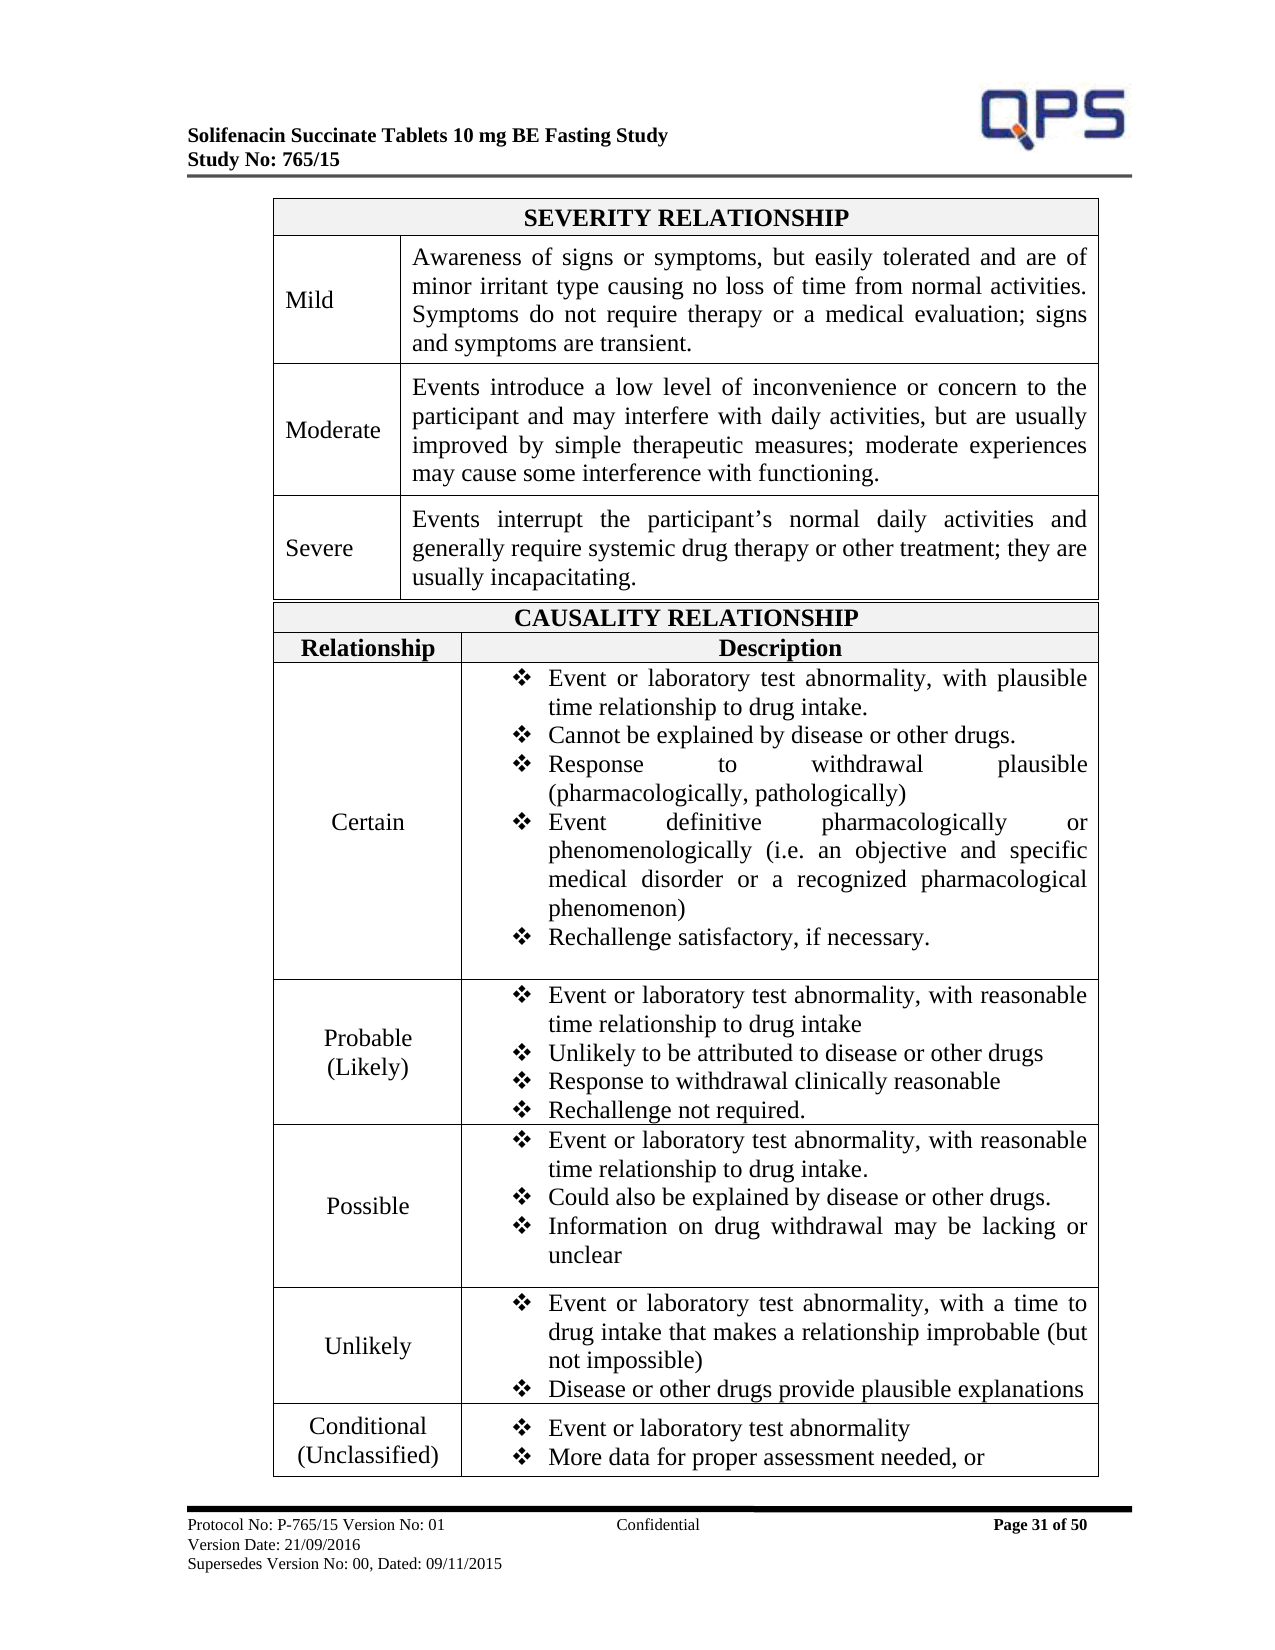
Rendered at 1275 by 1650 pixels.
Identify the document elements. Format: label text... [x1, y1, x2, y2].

table_header CAUSALITY RELATIONSHIP [274, 603, 1098, 632]
table_cell Possible [274, 1125, 461, 1287]
table_cell Moderate [274, 364, 400, 495]
table_cell Unlikely [274, 1288, 461, 1403]
table_cell Event or laboratory test abnormality, with reasonable time relationship to drug intake. Could also be explained by disease or other drugs. Information on drug withdrawal may be lacking or unclear [462, 1125, 1098, 1287]
table_cell Conditional (Unclassified) [274, 1404, 461, 1476]
table_cell Relationship [274, 633, 461, 662]
table_header SEVERITY RELATIONSHIP [274, 199, 1098, 235]
table_cell Event or laboratory test abnormality, with a time to drug intake that makes a relationship improbable (but not impossible) Disease or other drugs provide plausible explanations [462, 1288, 1098, 1403]
table_cell Awareness of signs or symptoms, but easily tolerated and are of minor irritant type causing no loss of time from normal activities. Symptoms do not require therapy or a medical evaluation; signs and symptoms are transient. [401, 236, 1098, 363]
table_cell Event or laboratory test abnormality More data for proper assessment needed, or Additional data under examination [462, 1404, 1098, 1476]
table_cell Event or laboratory test abnormality, with plausible time relationship to drug intake. Cannot be explained by disease or other drugs. Response to withdrawal plausible (pharmacologically, pathologically) Event definitive pharmacologically or phenomenologically (i.e. an objective and specific medical disorder or a recognized pharmacological phenomenon) Rechallenge satisfactory, if necessary. [462, 663, 1098, 979]
table_cell Probable (Likely) [274, 980, 461, 1124]
table_cell Mild [274, 236, 400, 363]
table_cell Certain [274, 663, 461, 979]
table_cell Events introduce a low level of inconvenience or concern to the participant and may interfere with daily activities, but are usually improved by simple therapeutic measures; moderate experiences may cause some interference with functioning. [401, 364, 1098, 495]
table_cell Event or laboratory test abnormality, with reasonable time relationship to drug intake Unlikely to be attributed to disease or other drugs Response to withdrawal clinically reasonable Rechallenge not required. [462, 980, 1098, 1124]
table_cell Severe [274, 496, 400, 599]
table_cell Events interrupt the participant’s normal daily activities and generally require systemic drug therapy or other treatment; they are usually incapacitating. [401, 496, 1098, 599]
picture [966, 81, 1133, 157]
table_cell Description [462, 633, 1098, 662]
